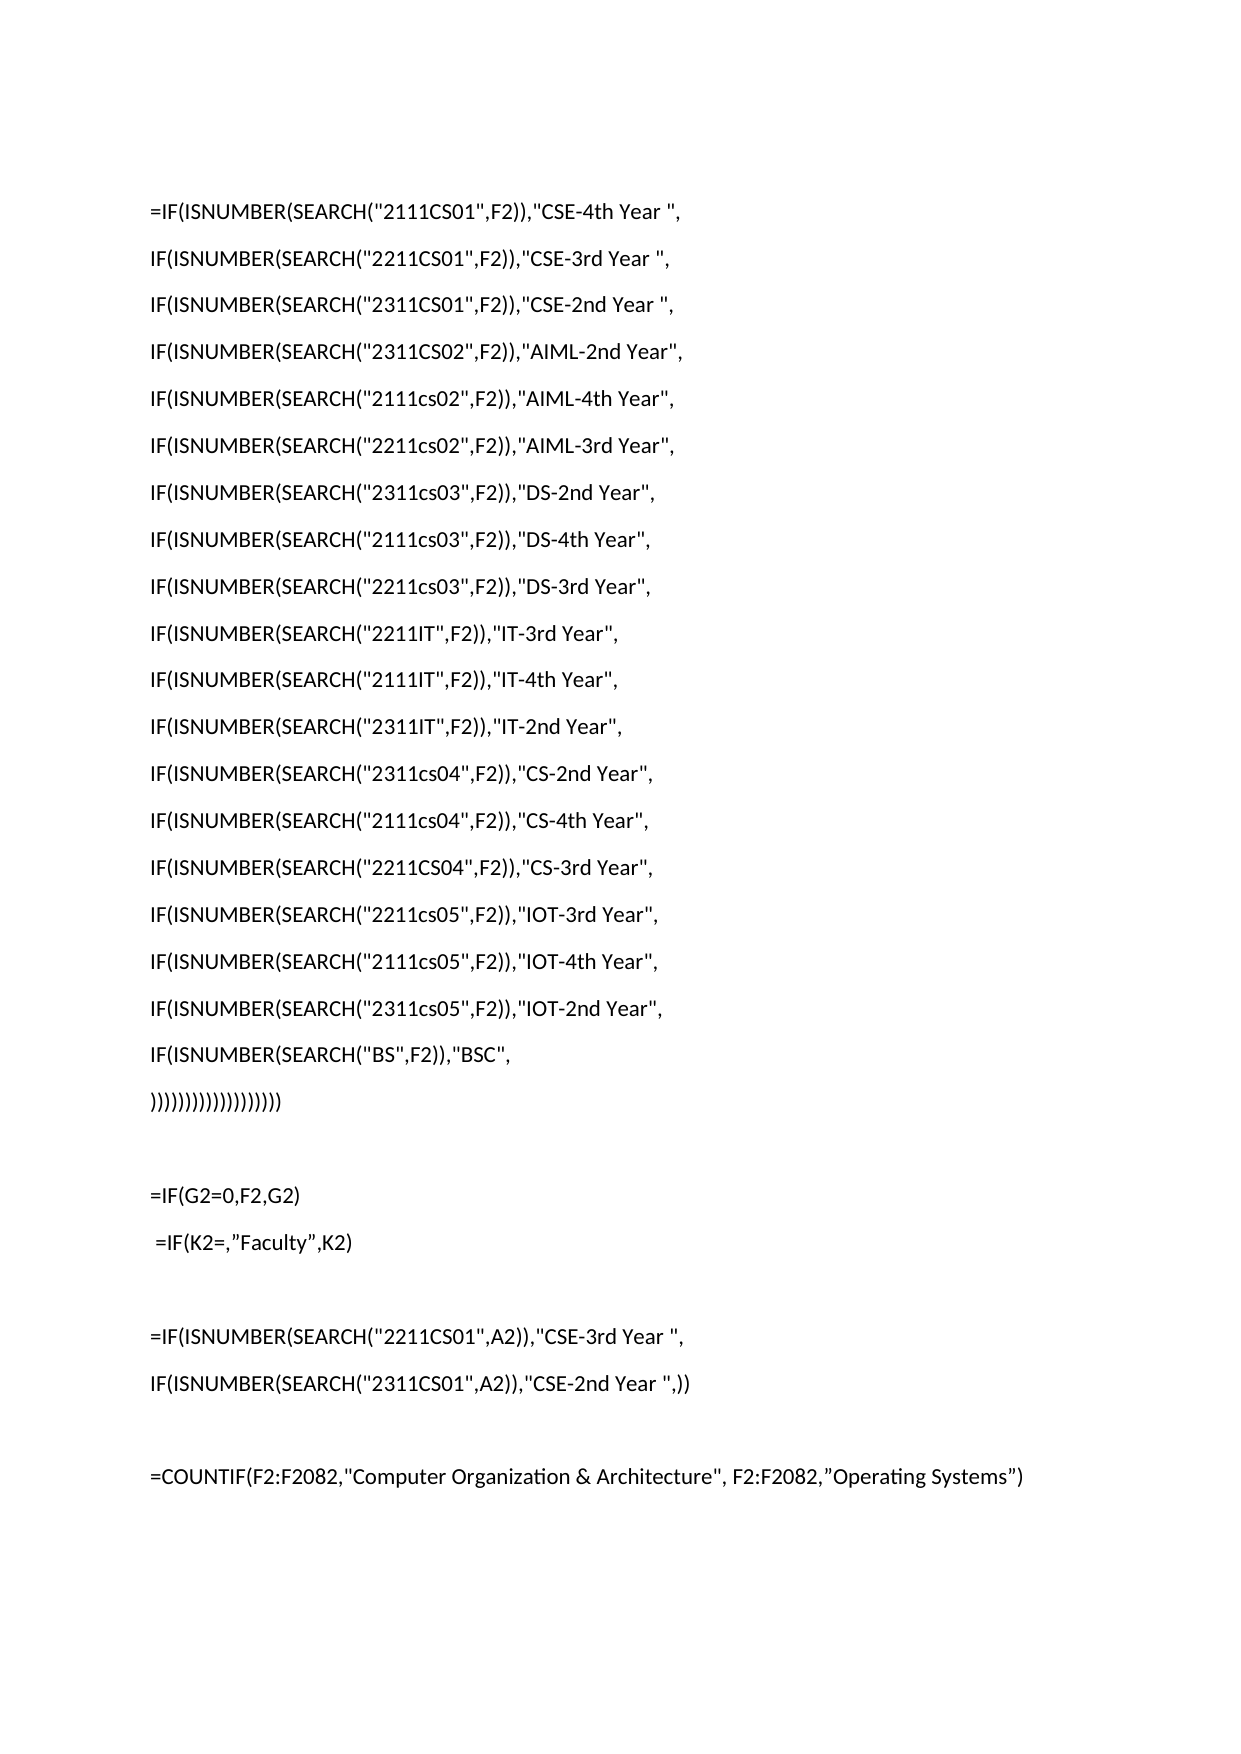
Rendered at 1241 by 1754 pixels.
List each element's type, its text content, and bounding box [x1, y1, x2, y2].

text =IF(G2=0,F2,G2) [150, 1181, 1090, 1209]
text IF(ISNUMBER(SEARCH("2311cs03",F2)),"DS-2nd Year", [150, 478, 1090, 506]
text IF(ISNUMBER(SEARCH("BS",F2)),"BSC", [150, 1041, 1090, 1069]
text IF(ISNUMBER(SEARCH("2111cs02",F2)),"AIML-4th Year", [150, 384, 1090, 412]
text IF(ISNUMBER(SEARCH("2311CS01",F2)),"CSE-2nd Year ", [150, 291, 1090, 319]
text IF(ISNUMBER(SEARCH("2211cs02",F2)),"AIML-3rd Year", [150, 431, 1090, 459]
text =IF(ISNUMBER(SEARCH("2111CS01",F2)),"CSE-4th Year ", [150, 197, 1090, 225]
text IF(ISNUMBER(SEARCH("2111cs05",F2)),"IOT-4th Year", [150, 947, 1090, 975]
text =COUNTIF(F2:F2082,"Computer Organization & Architecture", F2:F2082,”Operating Systems”) [150, 1462, 1090, 1491]
text IF(ISNUMBER(SEARCH("2311cs04",F2)),"CS-2nd Year", [150, 759, 1090, 787]
text IF(ISNUMBER(SEARCH("2211IT",F2)),"IT-3rd Year", [150, 619, 1090, 647]
text IF(ISNUMBER(SEARCH("2211CS04",F2)),"CS-3rd Year", [150, 853, 1090, 881]
text IF(ISNUMBER(SEARCH("2111cs04",F2)),"CS-4th Year", [150, 806, 1090, 834]
text IF(ISNUMBER(SEARCH("2111IT",F2)),"IT-4th Year", [150, 666, 1090, 694]
text IF(ISNUMBER(SEARCH("2211CS01",F2)),"CSE-3rd Year ", [150, 244, 1090, 272]
text IF(ISNUMBER(SEARCH("2111cs03",F2)),"DS-4th Year", [150, 525, 1090, 553]
text ))))))))))))))))))) [150, 1087, 1090, 1116]
text =IF(ISNUMBER(SEARCH("2211CS01",A2)),"CSE-3rd Year ", [150, 1322, 1090, 1350]
text IF(ISNUMBER(SEARCH("2311CS01",A2)),"CSE-2nd Year ",)) [150, 1369, 1090, 1397]
text IF(ISNUMBER(SEARCH("2311cs05",F2)),"IOT-2nd Year", [150, 994, 1090, 1022]
text IF(ISNUMBER(SEARCH("2311CS02",F2)),"AIML-2nd Year", [150, 337, 1090, 366]
text IF(ISNUMBER(SEARCH("2211cs05",F2)),"IOT-3rd Year", [150, 900, 1090, 928]
text IF(ISNUMBER(SEARCH("2311IT",F2)),"IT-2nd Year", [150, 712, 1090, 741]
text IF(ISNUMBER(SEARCH("2211cs03",F2)),"DS-3rd Year", [150, 572, 1090, 600]
text =IF(K2=,”Faculty”,K2) [150, 1228, 1090, 1256]
